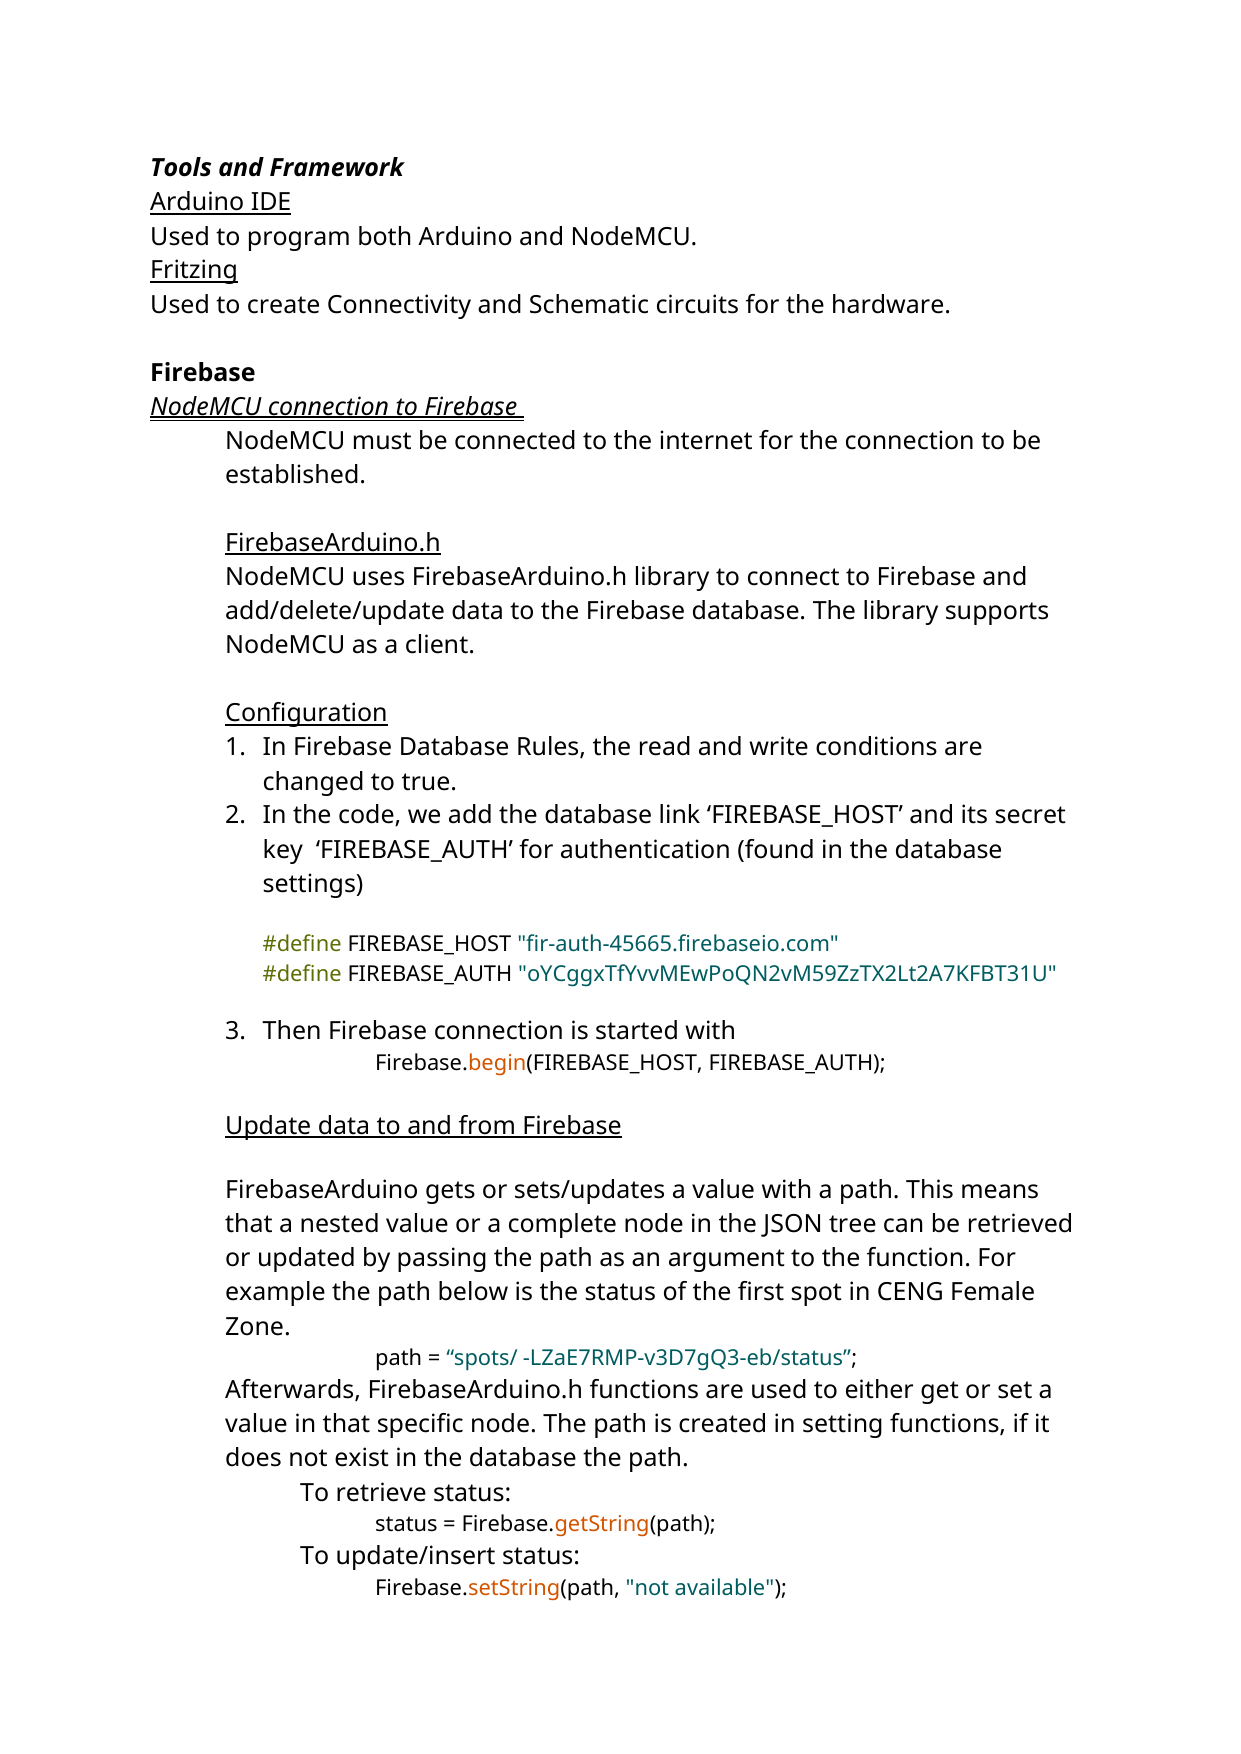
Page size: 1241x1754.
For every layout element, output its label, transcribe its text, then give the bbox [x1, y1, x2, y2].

text NodeMCU connection to Firebase [150, 388, 1090, 422]
list In Firebase Database Rules, the read and write conditions are changed to true. [225, 729, 1090, 797]
text #define FIREBASE_AUTH "oYCggxTfYvvMEwPoQN2vM59ZzTX2Lt2A7KFBT31U" [262, 958, 1090, 987]
text Fritzing [150, 252, 1090, 286]
text Update data to and from Firebase [150, 1107, 1090, 1141]
text Used to create Connectivity and Schematic circuits for the hardware. [150, 286, 1090, 320]
text NodeMCU uses FirebaseArduino.h library to connect to Firebase and add/delete/update data to the Firebase database. The library supports NodeMCU as a client. [225, 559, 1090, 661]
text Arduino IDE [150, 184, 1090, 218]
list In the code, we add the database link ‘FIREBASE_HOST’ and its secret key ‘FIREBASE_AUTH’ for authentication (found in the database settings) [225, 797, 1090, 899]
list NodeMCU must be connected to the internet for the connection to be established. [225, 422, 1090, 491]
text Firebase.setString(path, "not available"); [150, 1572, 1090, 1602]
text Used to program both Arduino and NodeMCU. [150, 218, 1090, 252]
text To retrieve status: [225, 1474, 1090, 1508]
text status = Firebase.getString(path); [300, 1508, 1090, 1538]
text To update/insert status: [150, 1538, 1090, 1572]
list Configuration [225, 695, 1090, 729]
text #define FIREBASE_HOST "fir-auth-45665.firebaseio.com" [262, 928, 1090, 958]
text path = “spots/ -LZaE7RMP-v3D7gQ3-eb/status”; [225, 1342, 1090, 1372]
text FirebaseArduino.h [225, 525, 1090, 559]
text Firebase [150, 354, 1090, 388]
list Then Firebase connection is started with [225, 1013, 1090, 1047]
text Firebase.begin(FIREBASE_HOST, FIREBASE_AUTH); [375, 1047, 1090, 1077]
text FirebaseArduino gets or sets/updates a value with a path. This means that a nested value or a complete node in the JSON tree can be retrieved or updated by passing the path as an argument to the function. For example the path below is the status of the first spot in CENG Female Zone. [225, 1172, 1090, 1342]
text Afterwards, FirebaseArduino.h functions are used to either get or set a value in that specific node. The path is created in setting functions, if it does not exist in the database the path. [225, 1372, 1090, 1474]
text Tools and Framework [150, 150, 1090, 184]
